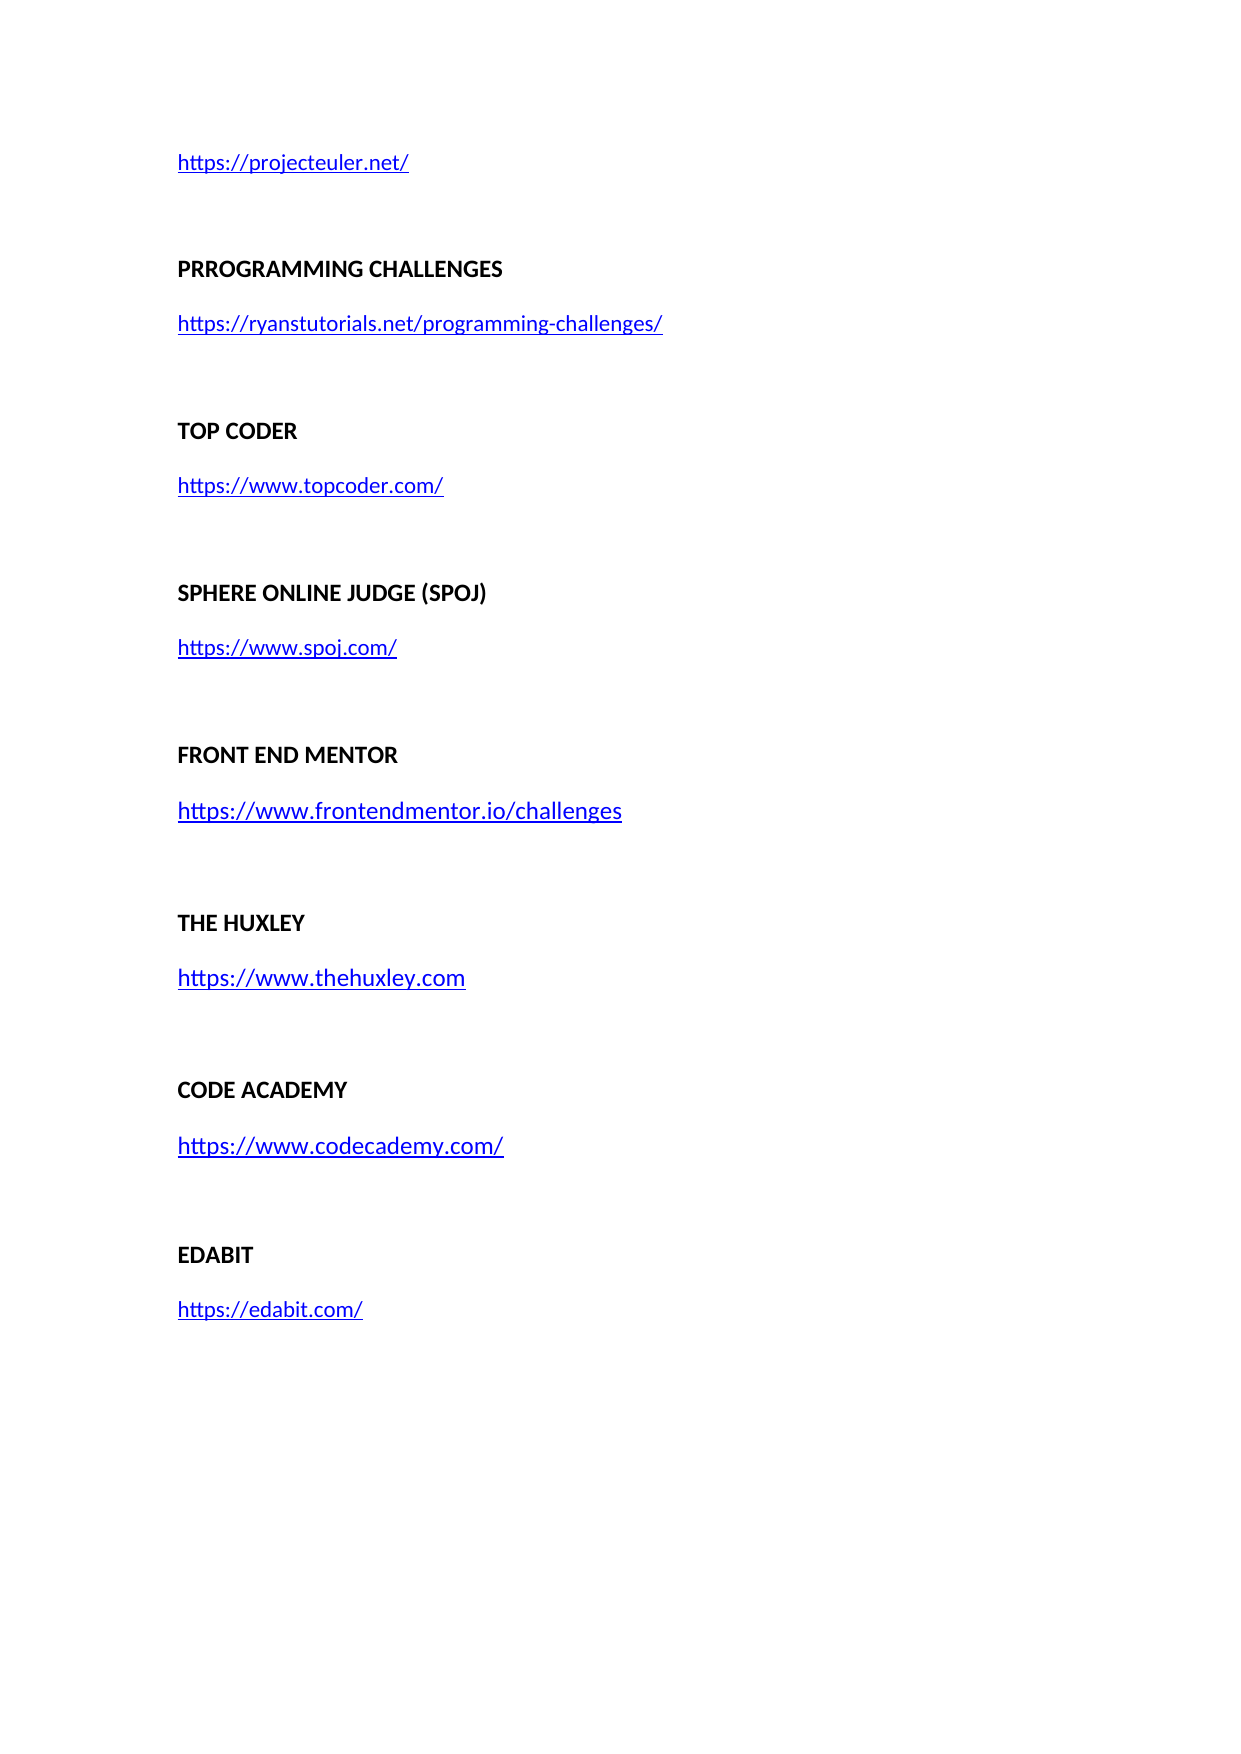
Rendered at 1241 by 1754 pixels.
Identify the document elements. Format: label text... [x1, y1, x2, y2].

text EDABIT [177, 1239, 1063, 1269]
text PRROGRAMMING CHALLENGES [177, 254, 1063, 284]
text https://www.frontendmentor.io/challenges [177, 795, 1063, 826]
text https://www.spoj.com/ [177, 633, 1063, 661]
text FRONT END MENTOR [177, 739, 1063, 770]
text THE HUXLEY [177, 907, 1063, 937]
text TOP CODER [177, 416, 1063, 446]
text https://projecteuler.net/ [177, 148, 1063, 176]
text https://www.topcoder.com/ [177, 471, 1063, 499]
text https://edabit.com/ [177, 1295, 1063, 1323]
text https://www.thehuxley.com [177, 963, 1063, 993]
text https://ryanstutorials.net/programming-challenges/ [177, 309, 1063, 337]
text CODE ACADEMY [177, 1074, 1063, 1105]
text SPHERE ONLINE JUDGE (SPOJ) [177, 577, 1063, 608]
text https://www.codecademy.com/ [177, 1130, 1063, 1161]
